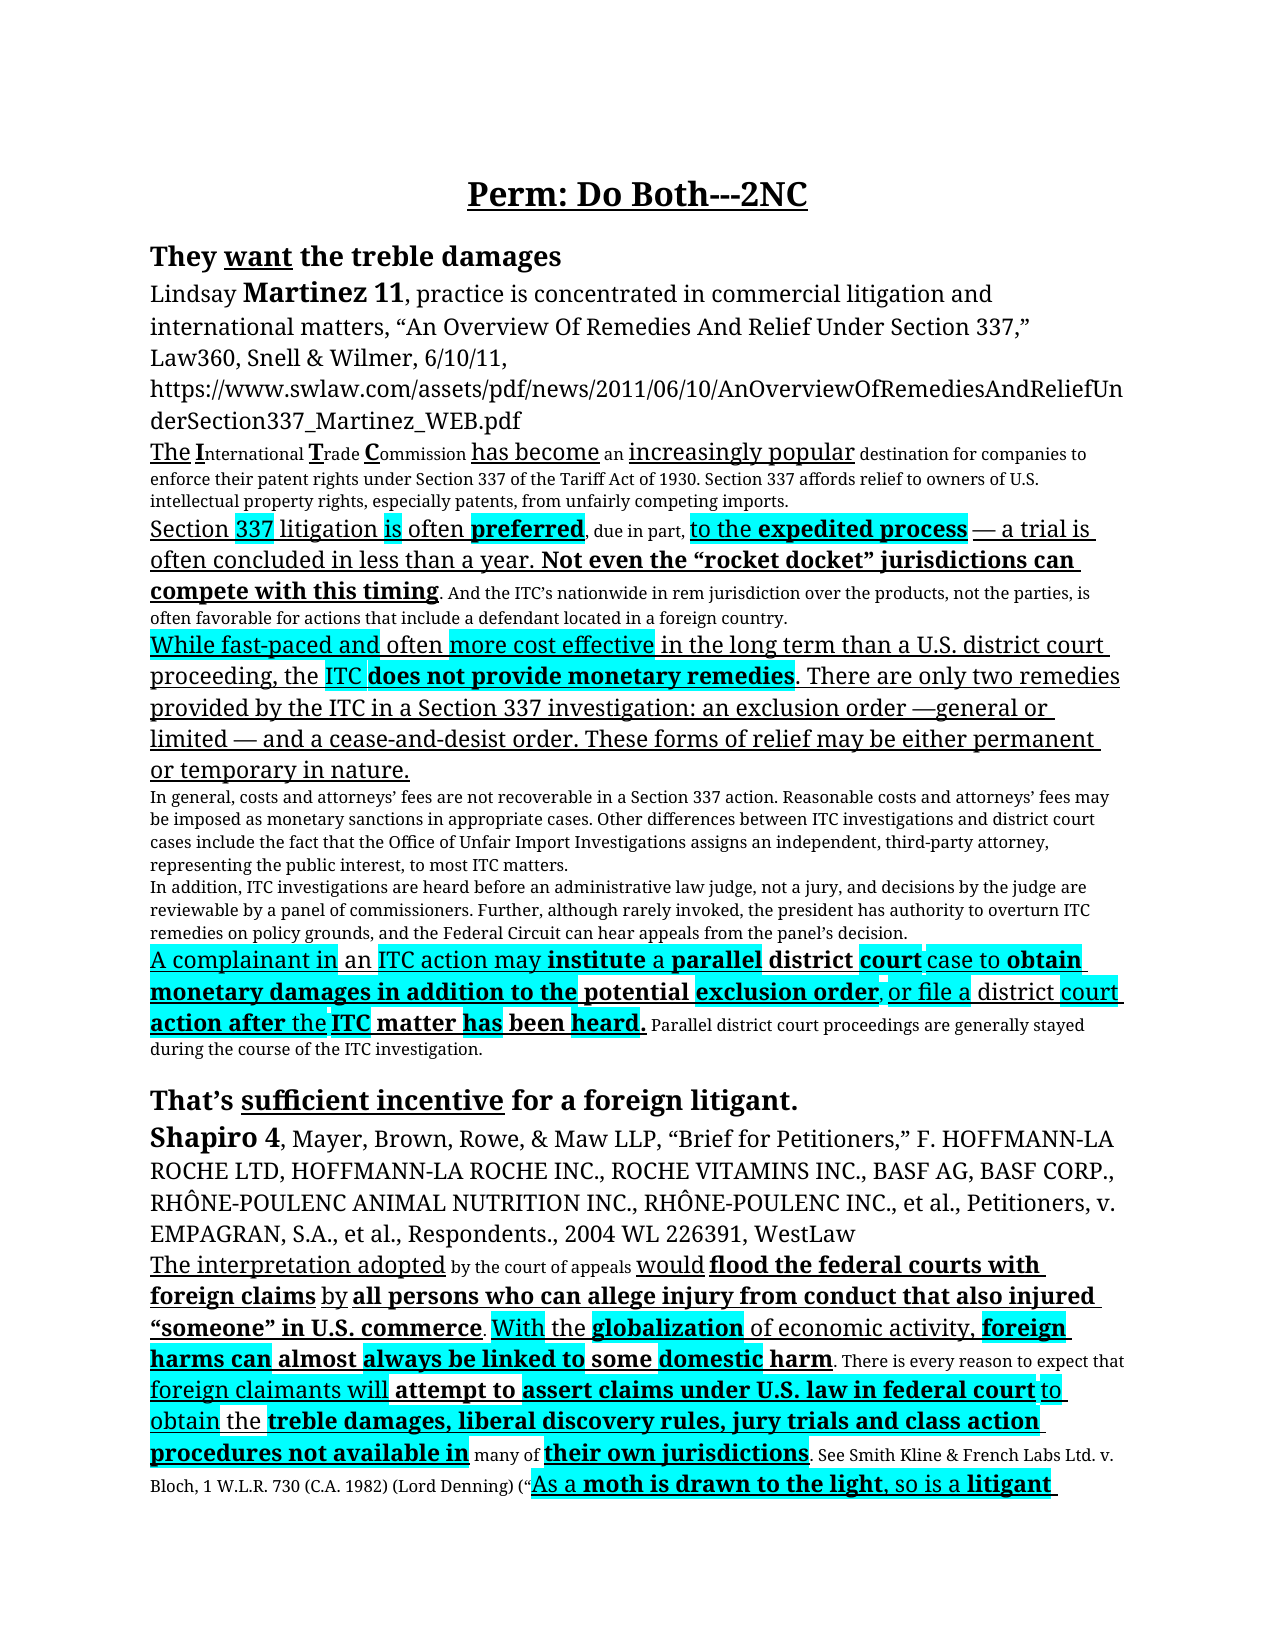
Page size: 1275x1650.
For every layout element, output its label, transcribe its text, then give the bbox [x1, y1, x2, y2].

text The International Trade Commission has become an increasingly popular destination for companies to enforce their patent rights under Section 337 of the Tariff Act of 1930. Section 337 affords relief to owners of U.S. intellectual property rights, especially patents, from unfairly competing imports. [150, 436, 1125, 512]
text Shapiro 4, Mayer, Brown, Rowe, & Maw LLP, “Brief for Petitioners,” F. HOFFMANN-LA ROCHE LTD, HOFFMANN-LA ROCHE INC., ROCHE VITAMINS INC., BASF AG, BASF CORP., RHÔNE-POULENC ANIMAL NUTRITION INC., RHÔNE-POULENC INC., et al., Petitioners, v. EMPAGRAN, S.A., et al., Respondents., 2004 WL 226391, WestLaw [150, 1118, 1125, 1249]
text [150, 1249, 1125, 1499]
subtitle That’s sufficient incentive for a foreign litigant. [150, 1081, 1125, 1118]
text In general, costs and attorneys’ fees are not recoverable in a Section 337 action. Reasonable costs and attorneys’ fees may be imposed as monetary sanctions in appropriate cases. Other differences between ITC investigations and district court cases include the fact that the Office of Unfair Import Investigations assigns an independent, third-party attorney, representing the public interest, to most ITC matters. [150, 785, 1125, 876]
text While fast-paced and often more cost effective in the long term than a U.S. district court proceeding, the ITC does not provide monetary remedies. There are only two remedies provided by the ITC in a Section 337 investigation: an exclusion order —general or limited — and a cease-and-desist order. These forms of relief may be either permanent or temporary in nature. [150, 629, 1125, 785]
text A complainant in an ITC action may institute a parallel district court case to obtain monetary damages in addition to the potential exclusion order, or file a district court action after the ITC matter has been heard. Parallel district court proceedings are generally stayed during the course of the ITC investigation. [150, 944, 1125, 1061]
subtitle Perm: Do Both---2NC [150, 171, 1125, 216]
subtitle They want the treble damages [150, 237, 1125, 274]
text In addition, ITC investigations are heard before an administrative law judge, not a jury, and decisions by the judge are reviewable by a panel of commissioners. Further, although rarely invoked, the president has authority to overturn ITC remedies on policy grounds, and the Federal Circuit can hear appeals from the panel’s decision. [150, 876, 1125, 944]
text Lindsay Martinez 11, practice is concentrated in commercial litigation and international matters, “An Overview Of Remedies And Relief Under Section 337,” Law360, Snell & Wilmer, 6/10/11, https://www.swlaw.com/assets/pdf/news/2011/06/10/AnOverviewOfRemediesAndReliefUnderSection337_Martinez_WEB.pdf [150, 274, 1125, 436]
text Section 337 litigation is often preferred, due in part, to the expedited process — a trial is often concluded in less than a year. Not even the “rocket docket” jurisdictions can compete with this timing. And the ITC’s nationwide in rem jurisdiction over the products, not the parties, is often favorable for actions that include a defendant located in a foreign country. [150, 512, 1125, 629]
